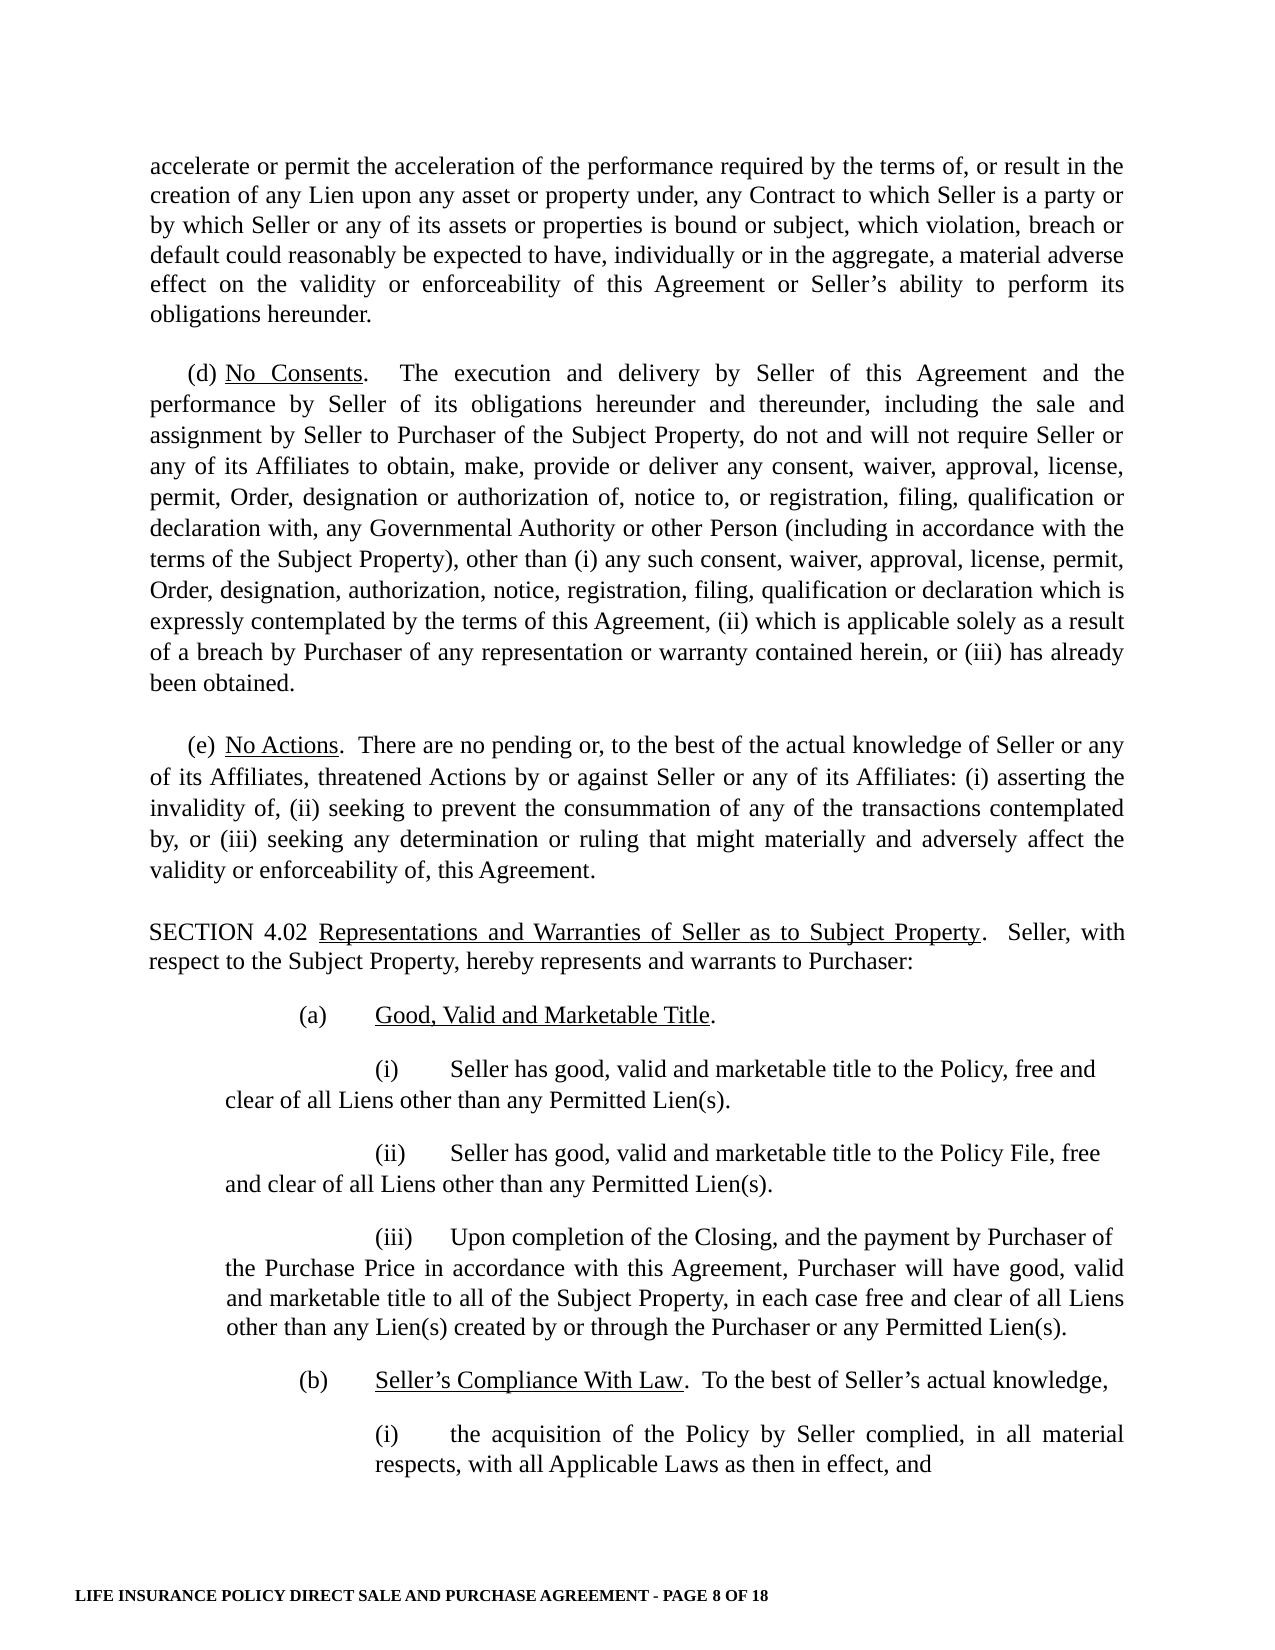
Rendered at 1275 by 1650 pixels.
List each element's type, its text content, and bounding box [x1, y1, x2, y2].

list Seller has good, valid and marketable title to the Policy, free and [375, 1054, 1126, 1083]
list Seller’s Compliance With Law. To the best of Seller’s actual knowledge, [299, 1366, 1126, 1394]
text the Purchase Price in accordance with this Agreement, Purchaser will have good, valid and marketable title to all of the Subject Property, in each case free and clear of all Liens other than any Lien(s) created by or through the Purchaser or any Permitted Lien(s). [225, 1253, 1126, 1341]
text clear of all Liens other than any Permitted Lien(s). [225, 1085, 1126, 1113]
list No Consents. The execution and delivery by Seller of this Agreement and the performance by Seller of its obligations hereunder and thereunder, including the sale and assignment by Seller to Purchaser of the Subject Property, do not and will not require Seller or any of its Affiliates to obtain, make, provide or deliver any consent, waiver, approval, license, permit, Order, designation or authorization of, notice to, or registration, filing, qualification or declaration with, any Governmental Authority or other Person (including in accordance with the terms of the Subject Property), other than (i) any such consent, waiver, approval, license, permit, Order, designation, authorization, notice, registration, filing, qualification or declaration which is expressly contemplated by the terms of this Agreement, (ii) which is applicable solely as a result of a breach by Purchaser of any representation or warranty contained herein, or (iii) has already been obtained. [149, 358, 1126, 697]
text SECTION 4.02 Representations and Warranties of Seller as to Subject Property. Seller, with respect to the Subject Property, hereby represents and warrants to Purchaser: [148, 917, 1126, 975]
text and clear of all Liens other than any Permitted Lien(s). [225, 1169, 1126, 1198]
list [150, 151, 1126, 328]
list Good, Valid and Marketable Title. [299, 1000, 1126, 1029]
list Seller has good, valid and marketable title to the Policy File, free [375, 1138, 1126, 1167]
list No Actions. There are no pending or, to the best of the actual knowledge of Seller or any of its Affiliates, threatened Actions by or against Seller or any of its Affiliates: (i) asserting the invalidity of, (ii) seeking to prevent the consummation of any of the transactions contemplated by, or (iii) seeking any determination or ruling that might materially and adversely affect the validity or enforceability of, this Agreement. [149, 731, 1126, 883]
text (i) the acquisition of the Policy by Seller complied, in all material respects, with all Applicable Laws as then in effect, and [375, 1419, 1126, 1477]
list Upon completion of the Closing, and the payment by Purchaser of [375, 1222, 1126, 1251]
